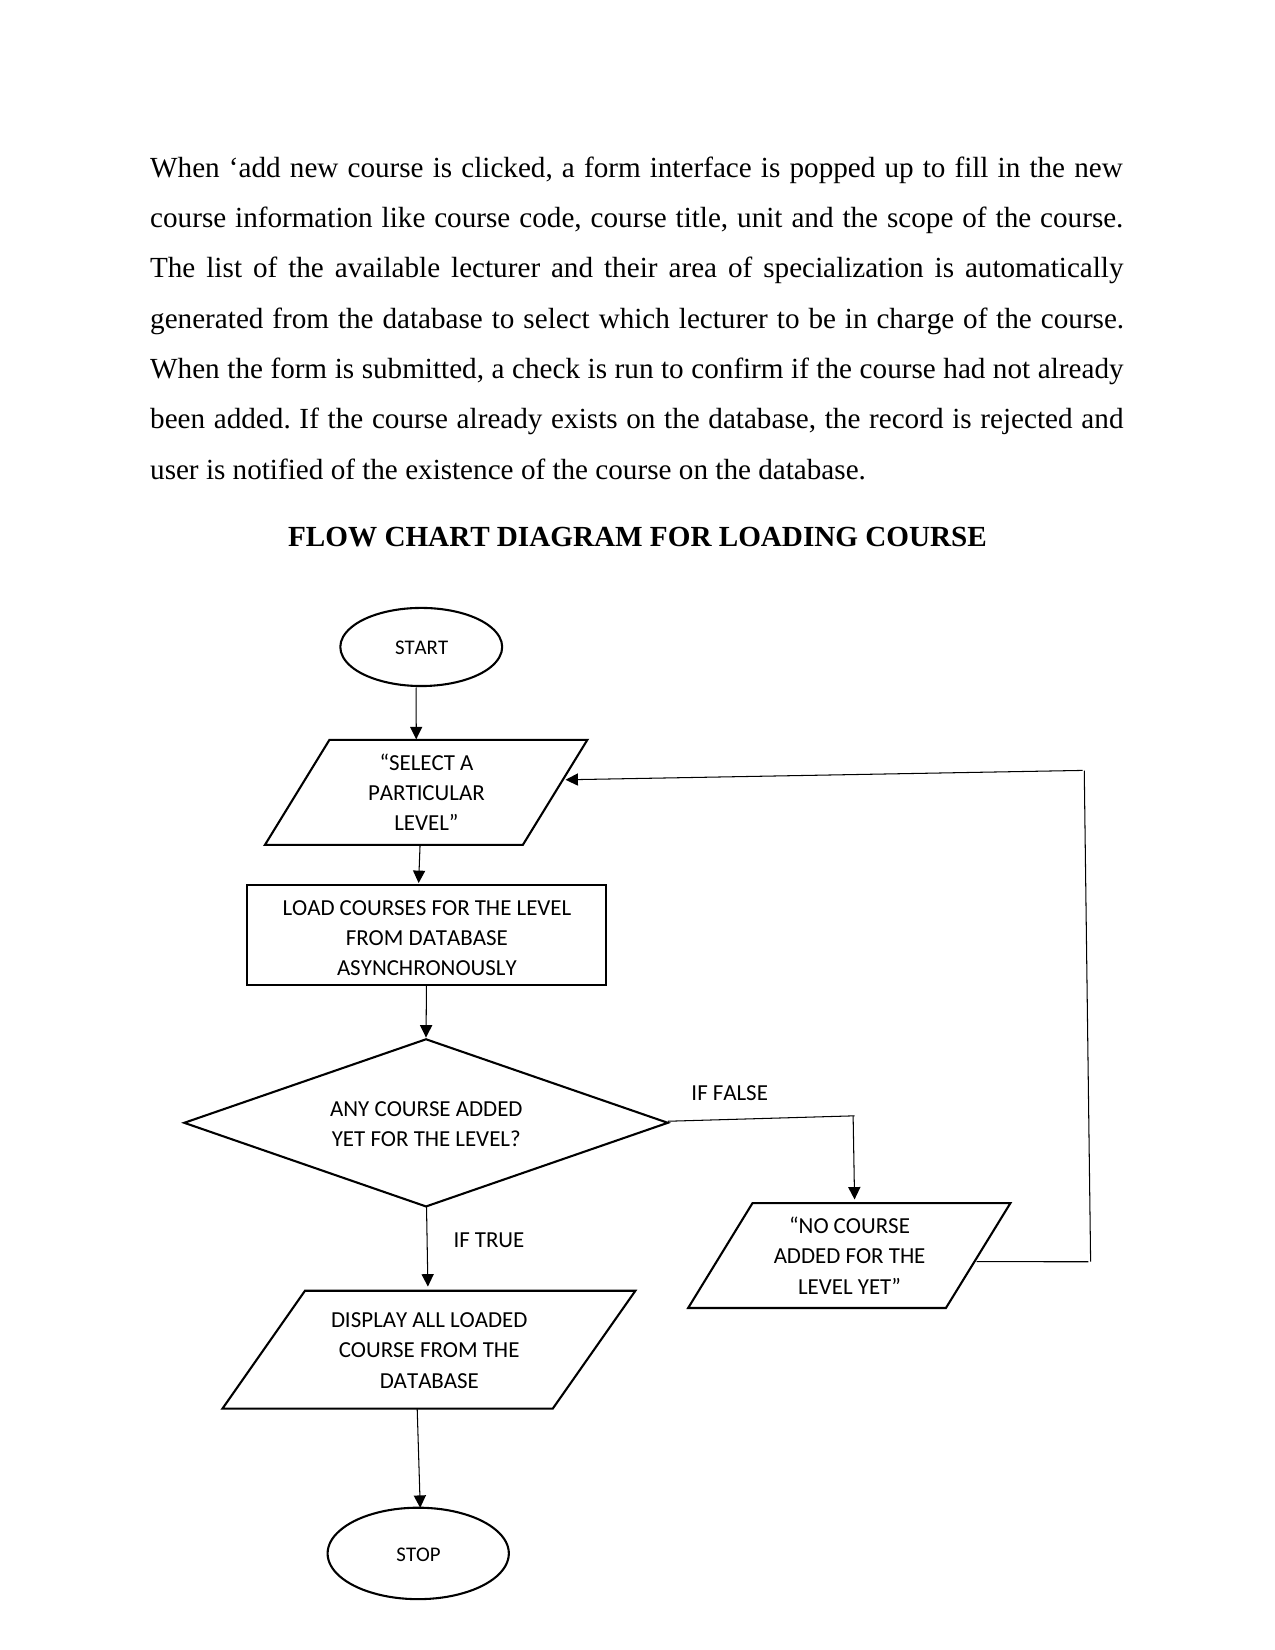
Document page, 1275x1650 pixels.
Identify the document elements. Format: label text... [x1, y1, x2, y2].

text FLOW CHART DIAGRAM FOR LOADING COURSE [150, 519, 1125, 552]
text When ‘add new course is clicked, a form interface is popped up to fill in the new course information like course code, course title, unit and the scope of the course. The list of the available lecturer and their area of specialization is automatically generated from the database to select which lecturer to be in charge of the course. When the form is submitted, a check is run to confirm if the course had not already been added. If the course already exists on the database, the record is rejected and user is notified of the existence of the course on the database. [150, 150, 1125, 485]
